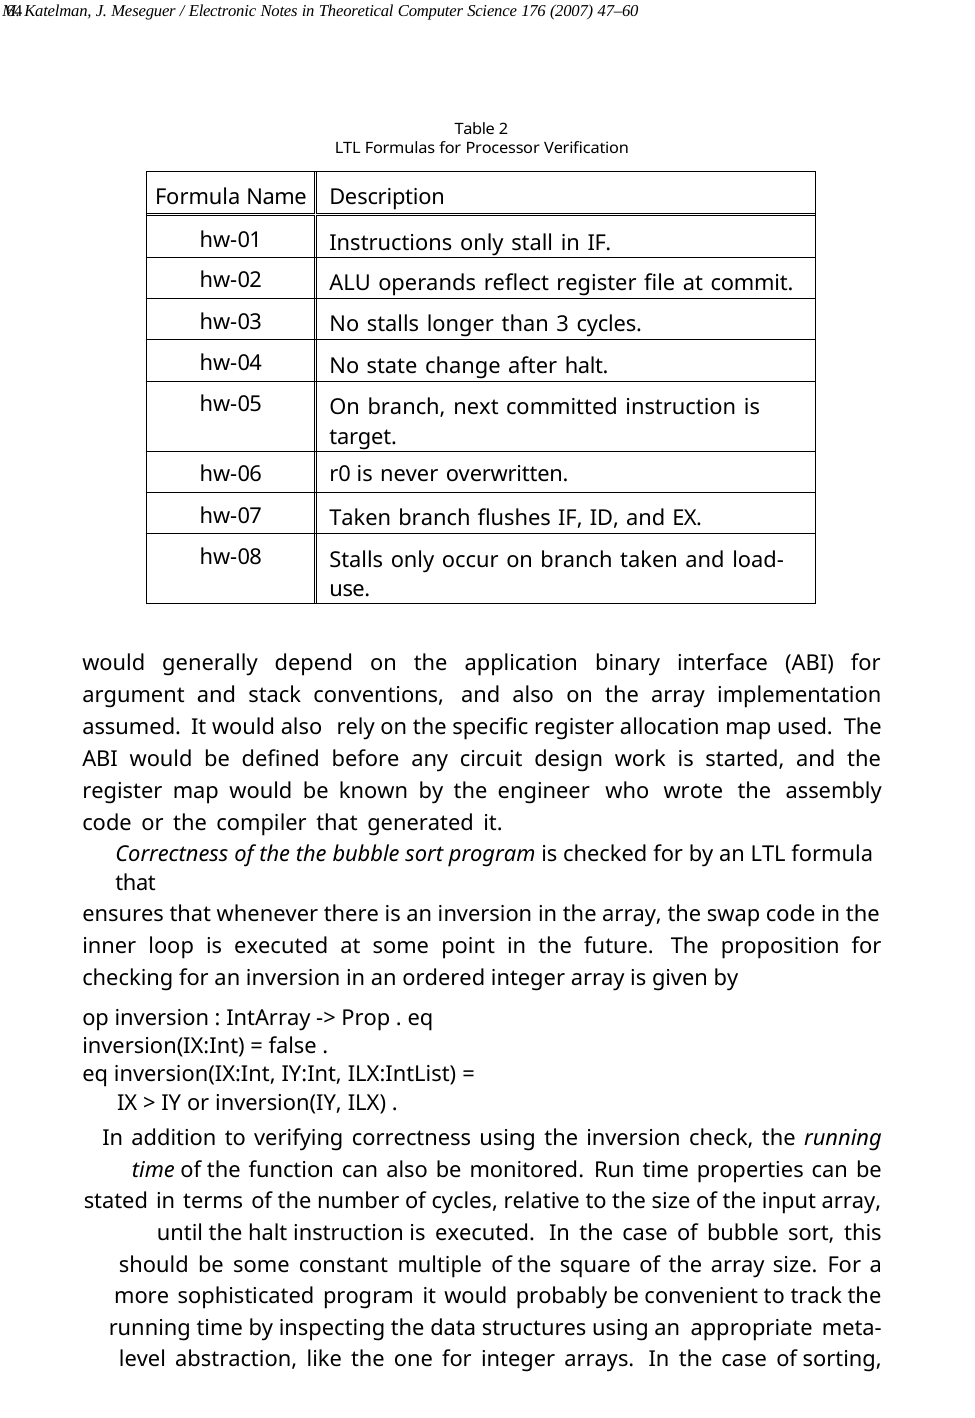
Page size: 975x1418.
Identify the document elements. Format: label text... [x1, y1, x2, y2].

table_cell No state change after halt. [317, 340, 815, 381]
text LTL Formulas for Processor Verification [223, 138, 740, 157]
table_cell hw-07 [147, 493, 314, 533]
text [80, 1122, 881, 1373]
text ensures that whenever there is an inversion in the array, the swap code in the inner loop is executed at some point in the future. The proposition for checking for an inversion in an ordered integer array is given by [82, 898, 881, 992]
table_cell hw-04 [147, 340, 314, 381]
text IX > IY or inversion(IY, ILX) . [117, 1087, 904, 1116]
table_cell hw-01 [147, 216, 314, 257]
table_header Formula Name [147, 172, 314, 213]
text eq inversion(IX:Int, IY:Int, ILX:IntList) = [82, 1060, 904, 1087]
table_cell hw-05 [147, 382, 314, 451]
table_cell hw-06 [147, 452, 314, 492]
table_cell hw-03 [147, 299, 314, 339]
table_cell On branch, next committed instruction is target. [317, 382, 815, 451]
text Correctness of the the bubble sort program is checked for by an LTL formula that [115, 839, 904, 896]
table_cell Instructions only stall in IF. [317, 216, 815, 257]
text Table 2 [223, 120, 740, 138]
text op inversion : IntArray -> Prop . eq inversion(IX:Int) = false . [82, 1003, 482, 1060]
table_cell No stalls longer than 3 cycles. [317, 299, 815, 339]
table_header Description [317, 172, 815, 213]
table_cell Stalls only occur on branch taken and load-use. [317, 534, 815, 603]
table_cell r0 is never overwritten. [317, 452, 815, 492]
table_cell ALU operands reflect register file at commit. [317, 258, 815, 298]
table_cell Taken branch flushes IF, ID, and EX. [317, 493, 815, 533]
table_cell hw-02 [147, 258, 314, 298]
table_cell hw-08 [147, 534, 314, 603]
text would generally depend on the application binary interface (ABI) for argument and stack conventions, and also on the array implementation assumed. It would also rely on the specific register allocation map used. The ABI would be defined before any circuit design work is started, and the register map would be known by the engineer who wrote the assembly code or the compiler that generated it. [82, 646, 882, 837]
